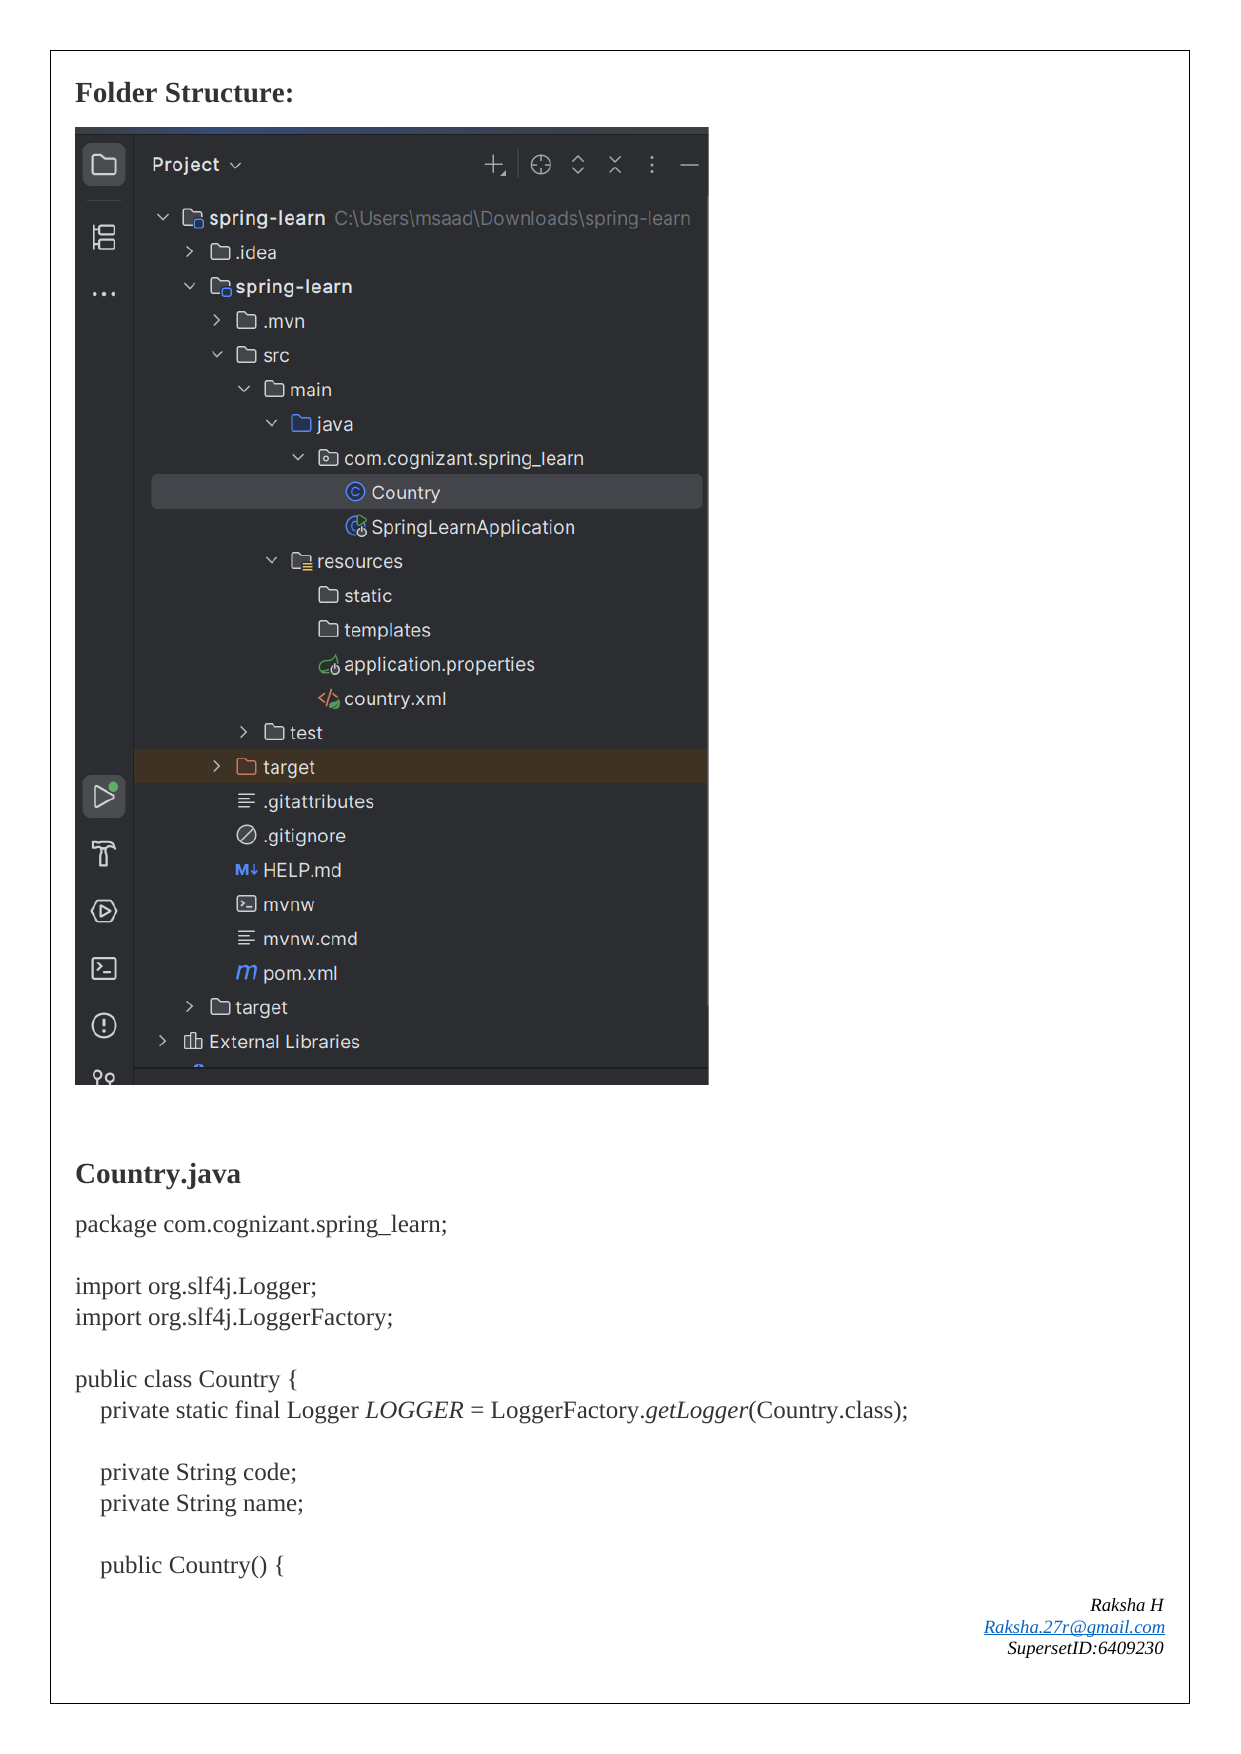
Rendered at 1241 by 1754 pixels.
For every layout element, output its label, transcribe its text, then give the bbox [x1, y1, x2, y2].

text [75, 1209, 1165, 1579]
text Folder Structure: [75, 75, 1165, 108]
picture [75, 127, 709, 1085]
text Country.java [75, 1156, 1165, 1189]
